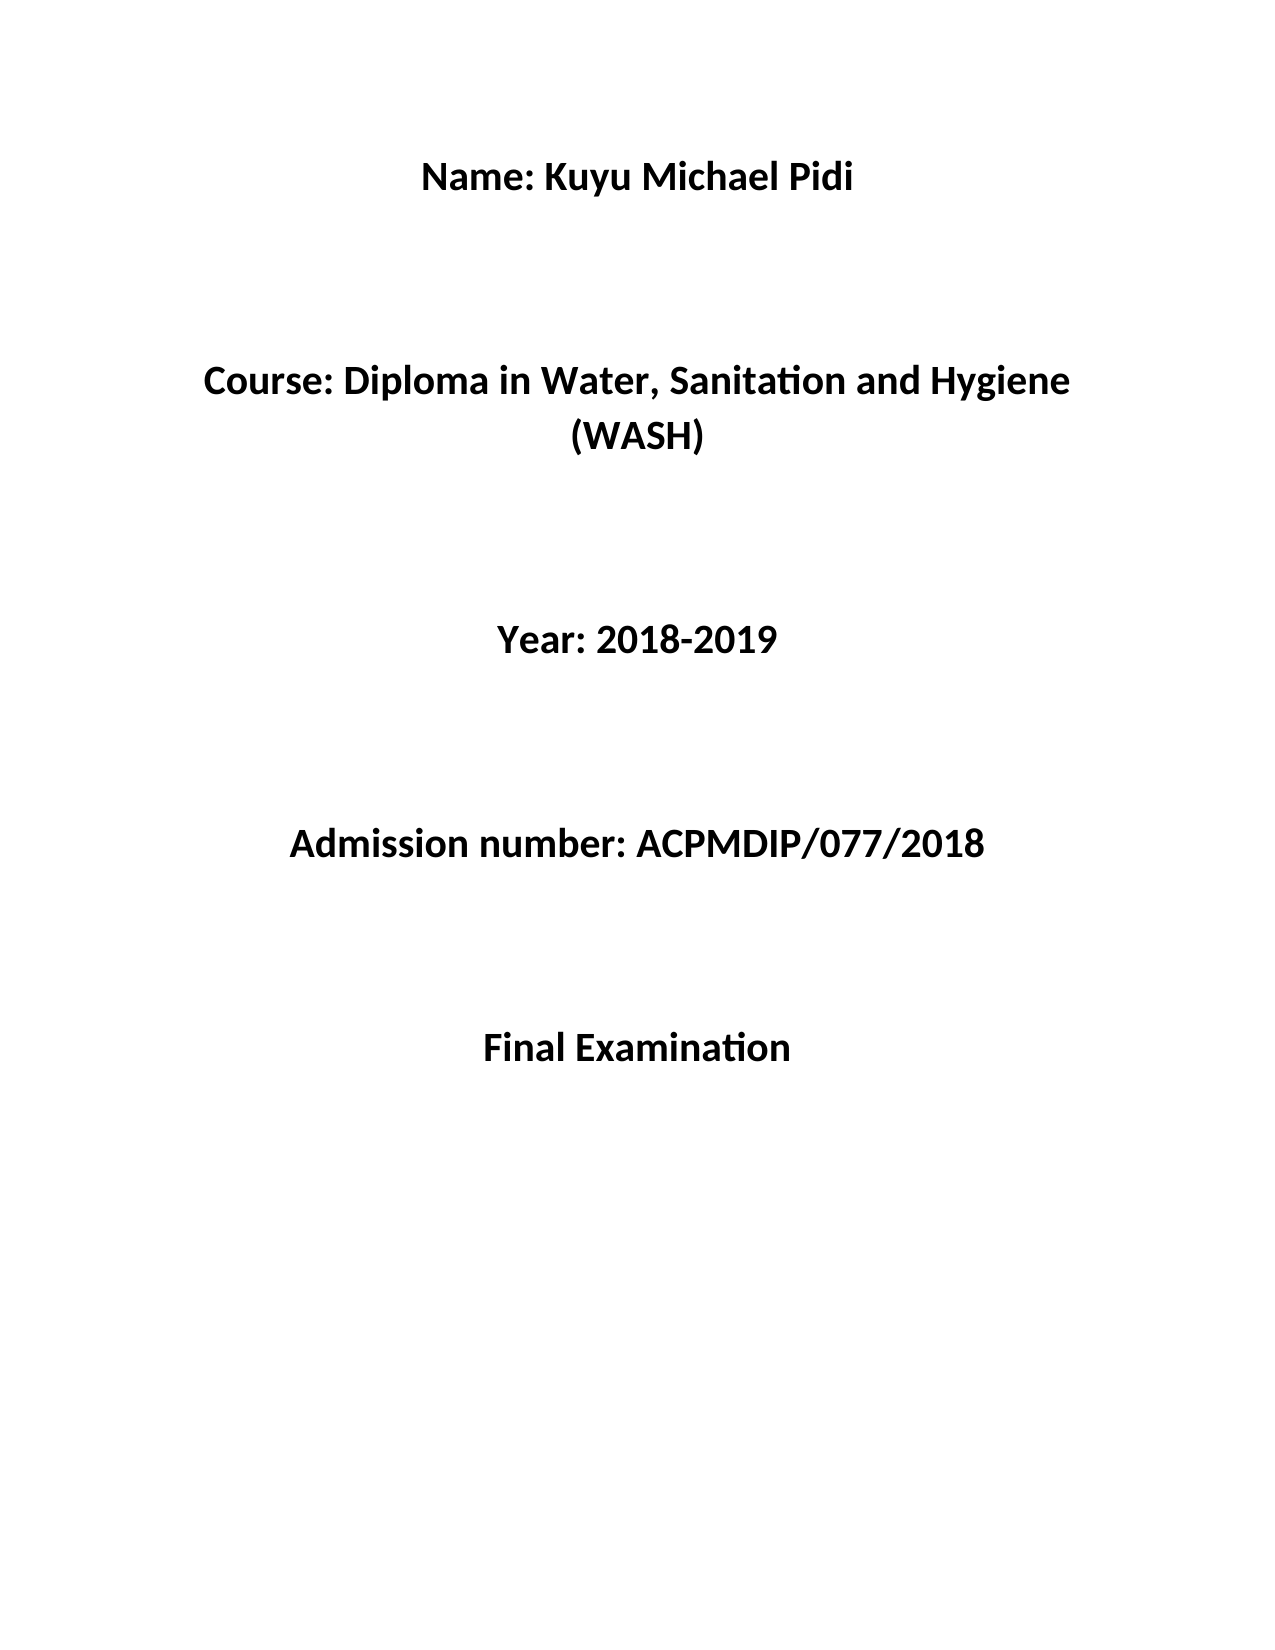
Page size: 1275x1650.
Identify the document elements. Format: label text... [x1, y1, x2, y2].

text Year: 2018-2019 [149, 613, 1125, 664]
text Admission number: ACPMDIP/077/2018 [149, 817, 1125, 868]
text Final Examination [149, 1021, 1125, 1072]
text Course: Diploma in Water, Sanitation and Hygiene (WASH) [149, 354, 1125, 460]
text Name: Kuyu Michael Pidi [149, 150, 1125, 201]
